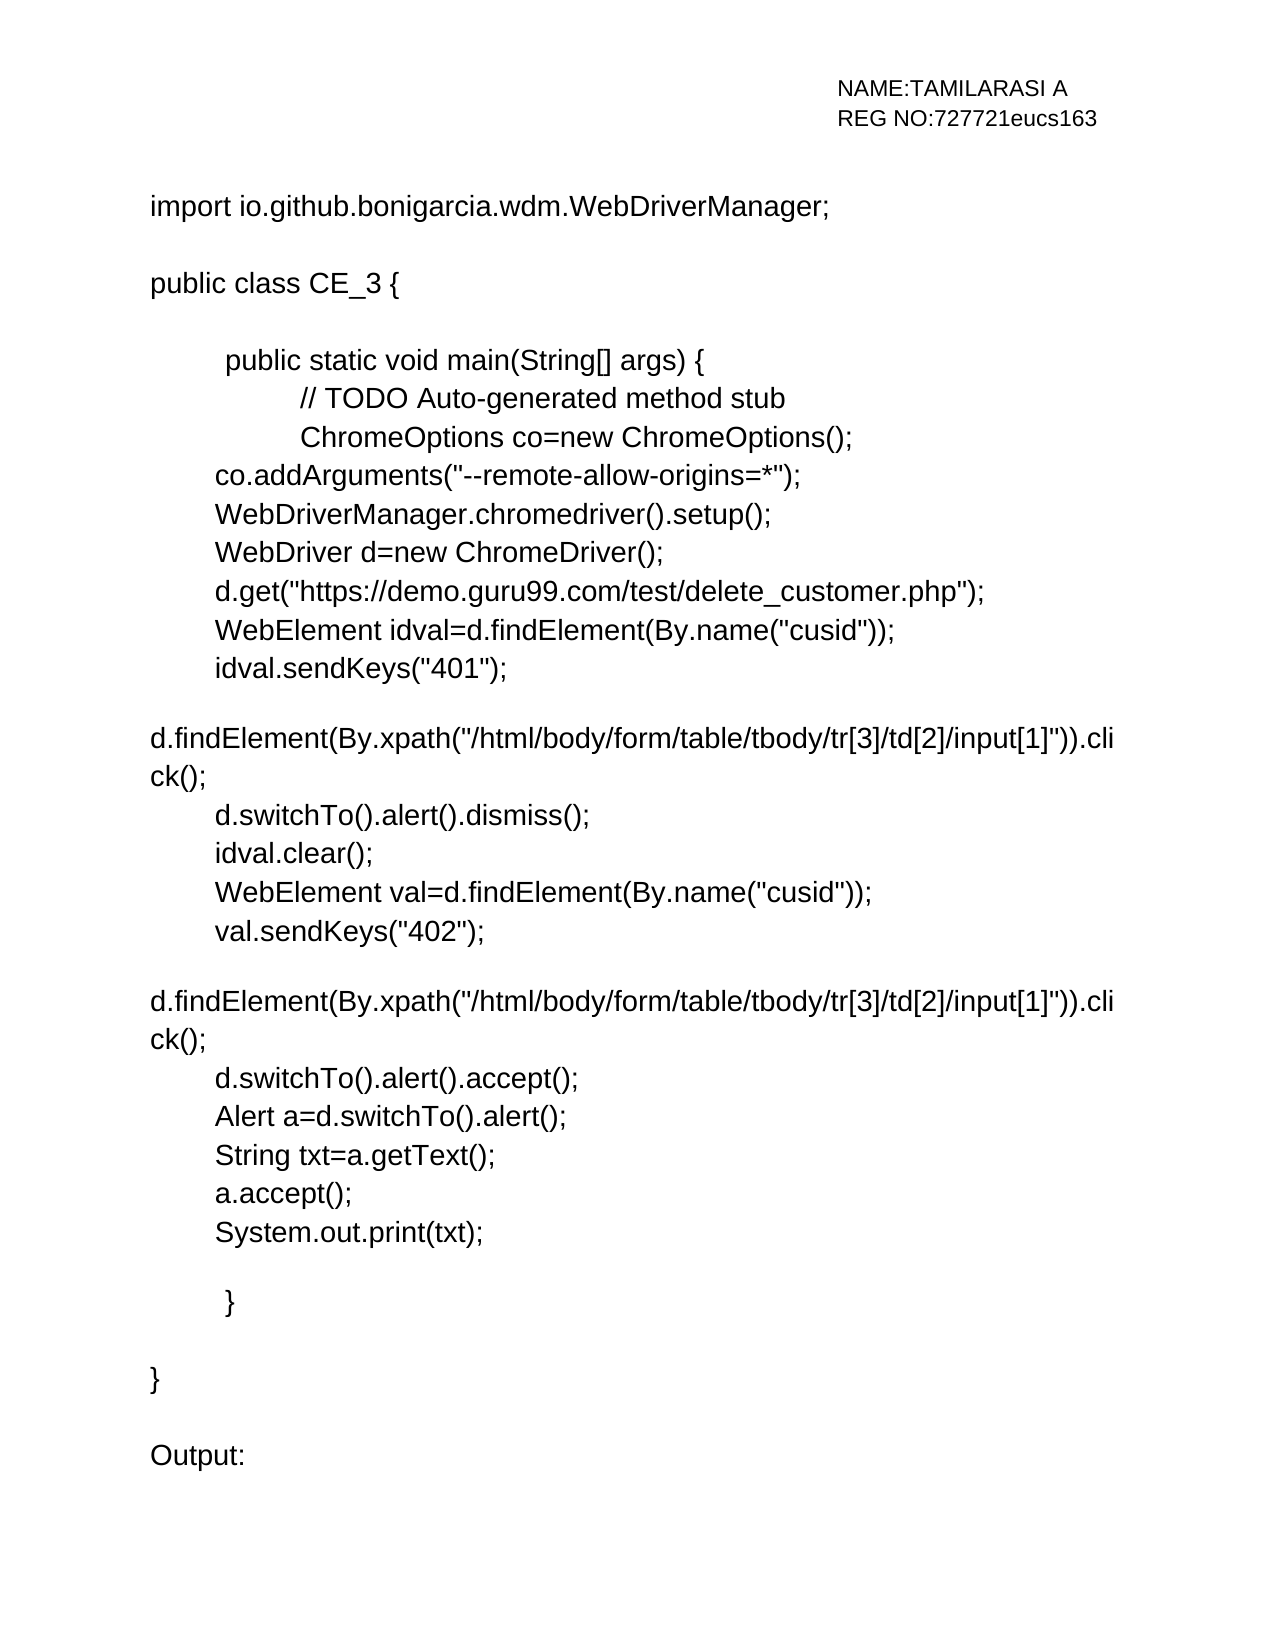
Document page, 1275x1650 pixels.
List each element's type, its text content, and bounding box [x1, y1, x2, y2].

text WebElement val=d.findElement(By.name("cusid")); [150, 875, 1125, 909]
text val.sendKeys("402"); [150, 914, 1125, 947]
text d.findElement(By.xpath("/html/body/form/table/tbody/tr[3]/td[2]/input[1]")).click(); [150, 689, 1125, 793]
text String txt=a.getText(); [150, 1138, 1125, 1171]
text Output: [150, 1438, 1125, 1471]
text WebDriverManager.chromedriver().setup(); [150, 497, 1125, 530]
text d.findElement(By.xpath("/html/body/form/table/tbody/tr[3]/td[2]/input[1]")).click(); [150, 952, 1125, 1056]
text import io.github.bonigarcia.wdm.WebDriverManager; [150, 188, 1125, 222]
text System.out.print(txt); [150, 1215, 1125, 1248]
text public class CE_3 { [150, 266, 1125, 299]
text Alert a=d.switchTo().alert(); [150, 1099, 1125, 1133]
text } [150, 1361, 1125, 1394]
text } [150, 1283, 1125, 1317]
text idval.sendKeys("401"); [150, 651, 1125, 684]
text public static void main(String[] args) { [150, 343, 1125, 376]
text ChromeOptions co=new ChromeOptions(); [150, 420, 1125, 453]
text d.get("https://demo.guru99.com/test/delete_customer.php"); [150, 574, 1125, 607]
text d.switchTo().alert().dismiss(); [150, 798, 1125, 832]
text idval.clear(); [150, 837, 1125, 870]
text WebElement idval=d.findElement(By.name("cusid")); [150, 612, 1125, 646]
text d.switchTo().alert().accept(); [150, 1061, 1125, 1094]
text // TODO Auto-generated method stub [150, 381, 1125, 415]
text a.accept(); [150, 1176, 1125, 1210]
text WebDriver d=new ChromeDriver(); [150, 535, 1125, 569]
text co.addArguments("--remote-allow-origins=*"); [150, 458, 1125, 492]
